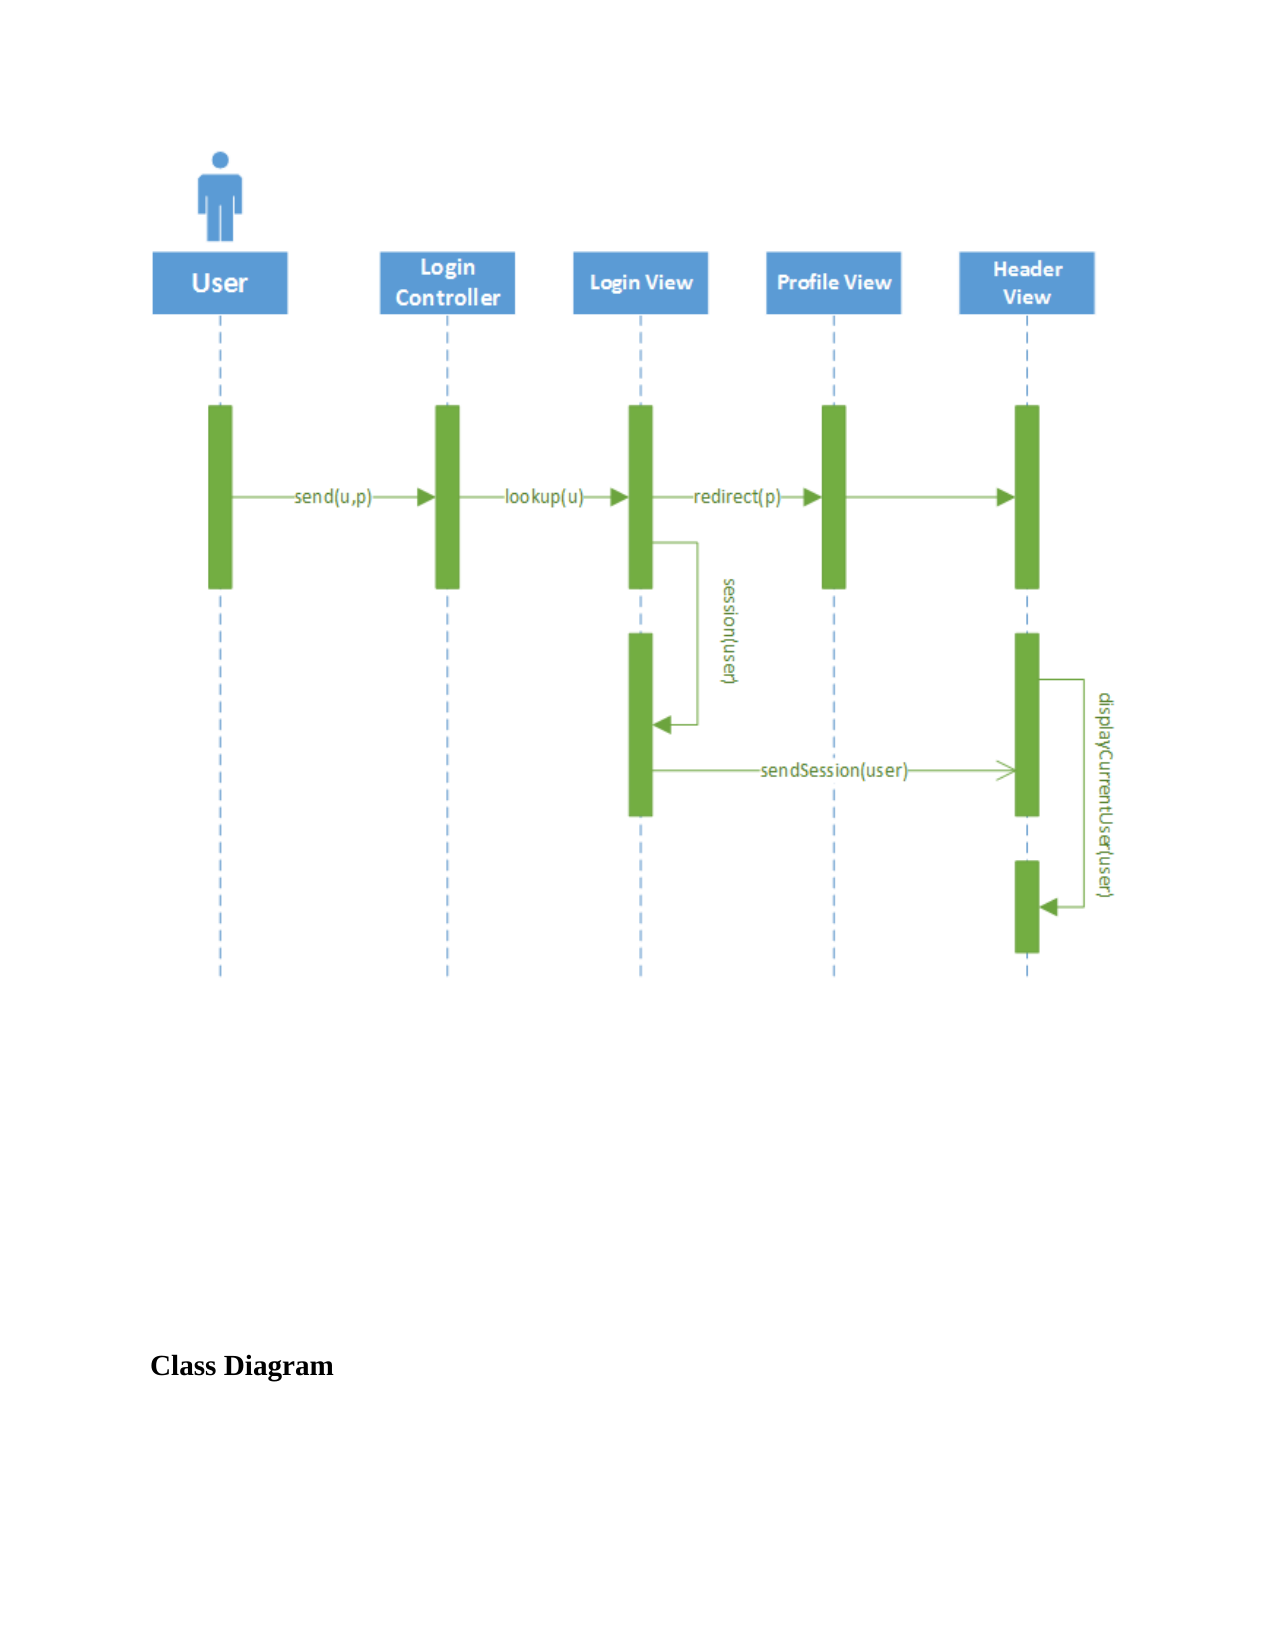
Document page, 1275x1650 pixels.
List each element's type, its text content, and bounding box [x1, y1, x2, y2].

text Class Diagram [150, 1348, 1125, 1382]
picture [150, 150, 1125, 982]
